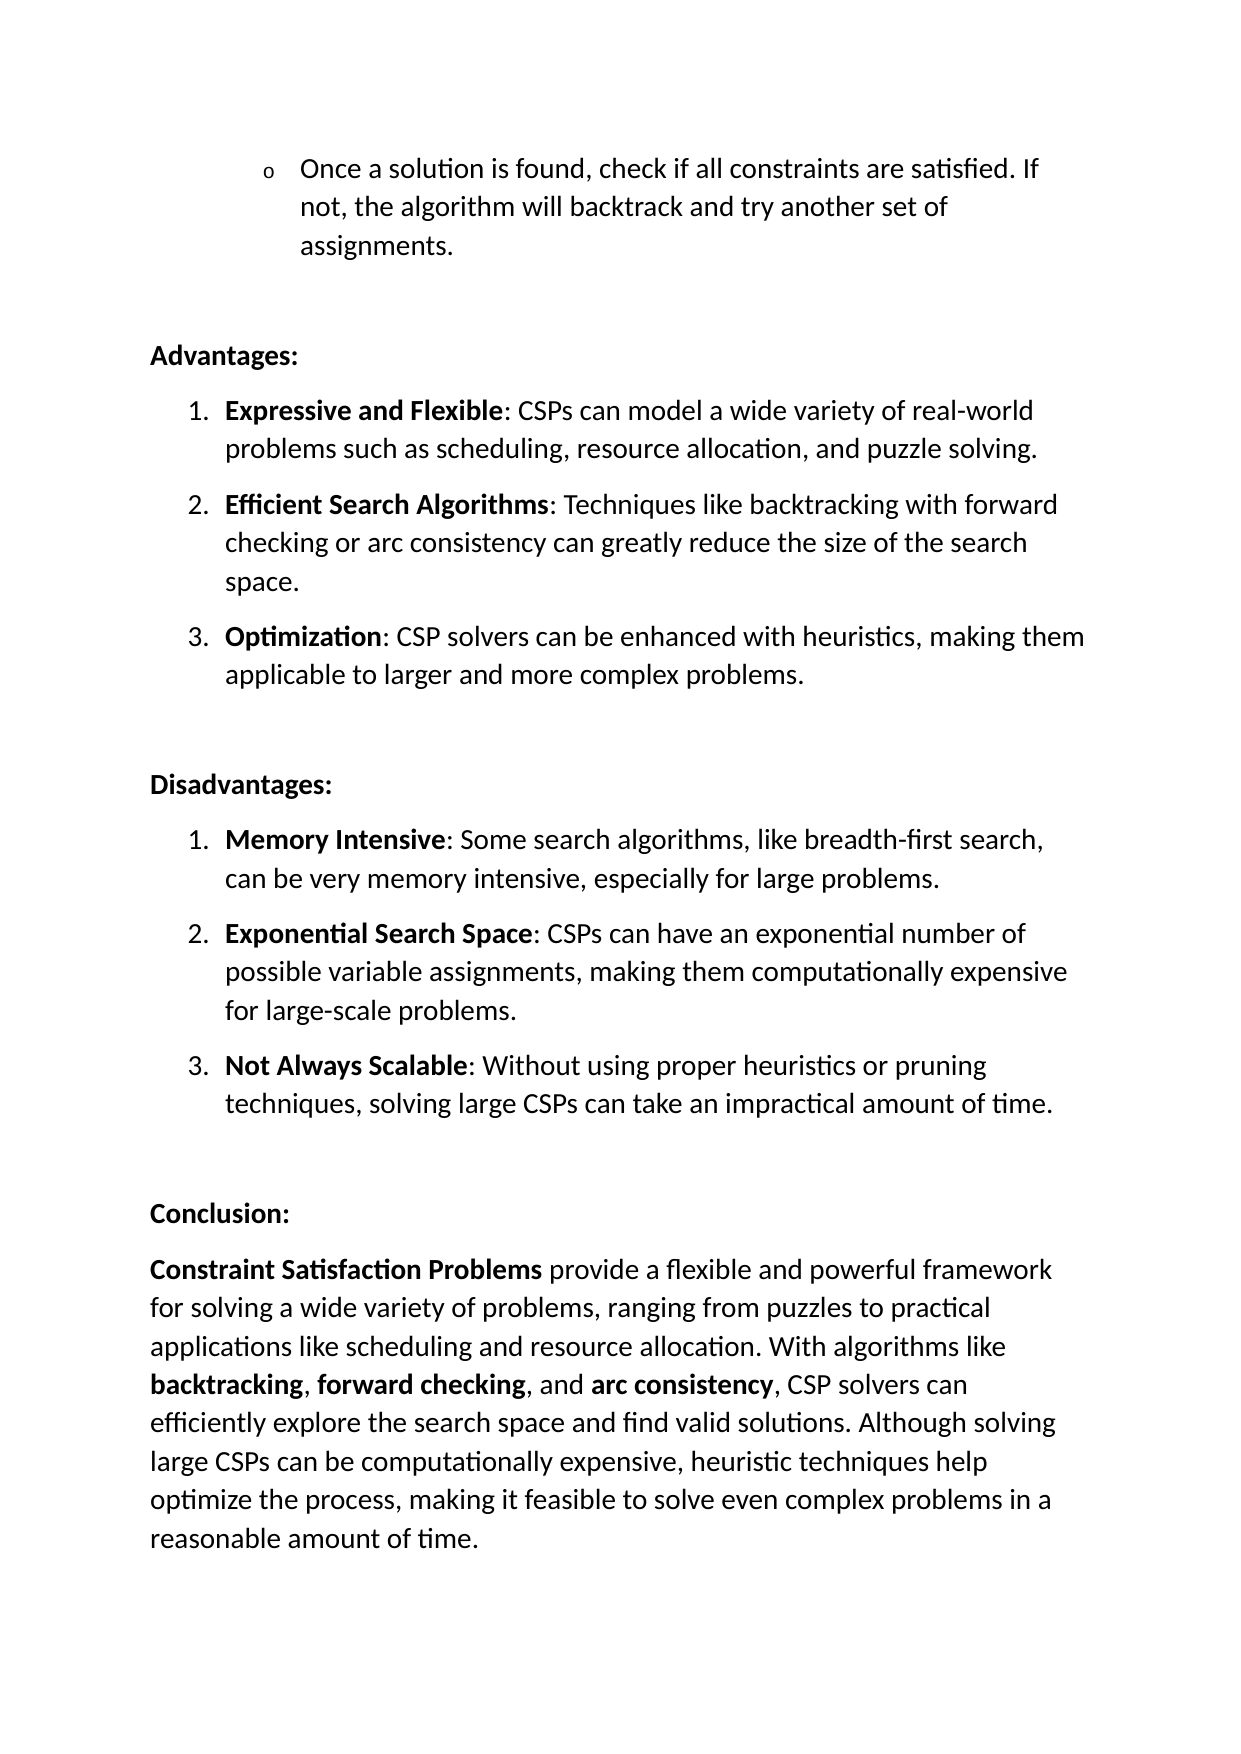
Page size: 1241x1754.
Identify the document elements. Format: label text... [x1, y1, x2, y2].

list Optimization: CSP solvers can be enhanced with heuristics, making them applicable to larger and more complex problems. [187, 618, 1090, 692]
list Memory Intensive: Some search algorithms, like breadth-first search, can be very memory intensive, especially for large problems. [187, 821, 1090, 896]
list Expressive and Flexible: CSPs can model a wide variety of real-world problems such as scheduling, resource allocation, and puzzle solving. [187, 392, 1090, 466]
list Exponential Search Space: CSPs can have an exponential number of possible variable assignments, making them computationally expensive for large-scale problems. [187, 915, 1090, 1027]
list Once a solution is found, check if all constraints are satisfied. If not, the algorithm will backtrack and try another set of assignments. [262, 150, 1090, 262]
list Not Always Scalable: Without using proper heuristics or pruning techniques, solving large CSPs can take an impractical amount of time. [187, 1047, 1090, 1121]
list Efficient Search Algorithms: Techniques like backtracking with forward checking or arc consistency can greatly reduce the size of the search space. [187, 486, 1090, 598]
text Disadvantages: [150, 766, 1090, 802]
text Constraint Satisfaction Problems provide a flexible and powerful framework for solving a wide variety of problems, ranging from puzzles to practical applications like scheduling and resource allocation. With algorithms like backtracking, forward checking, and arc consistency, CSP solvers can efficiently explore the search space and find valid solutions. Although solving large CSPs can be computationally expensive, heuristic techniques help optimize the process, making it feasible to solve even complex problems in a reasonable amount of time. [150, 1251, 1090, 1555]
text Advantages: [150, 337, 1090, 373]
text Conclusion: [150, 1196, 1090, 1231]
